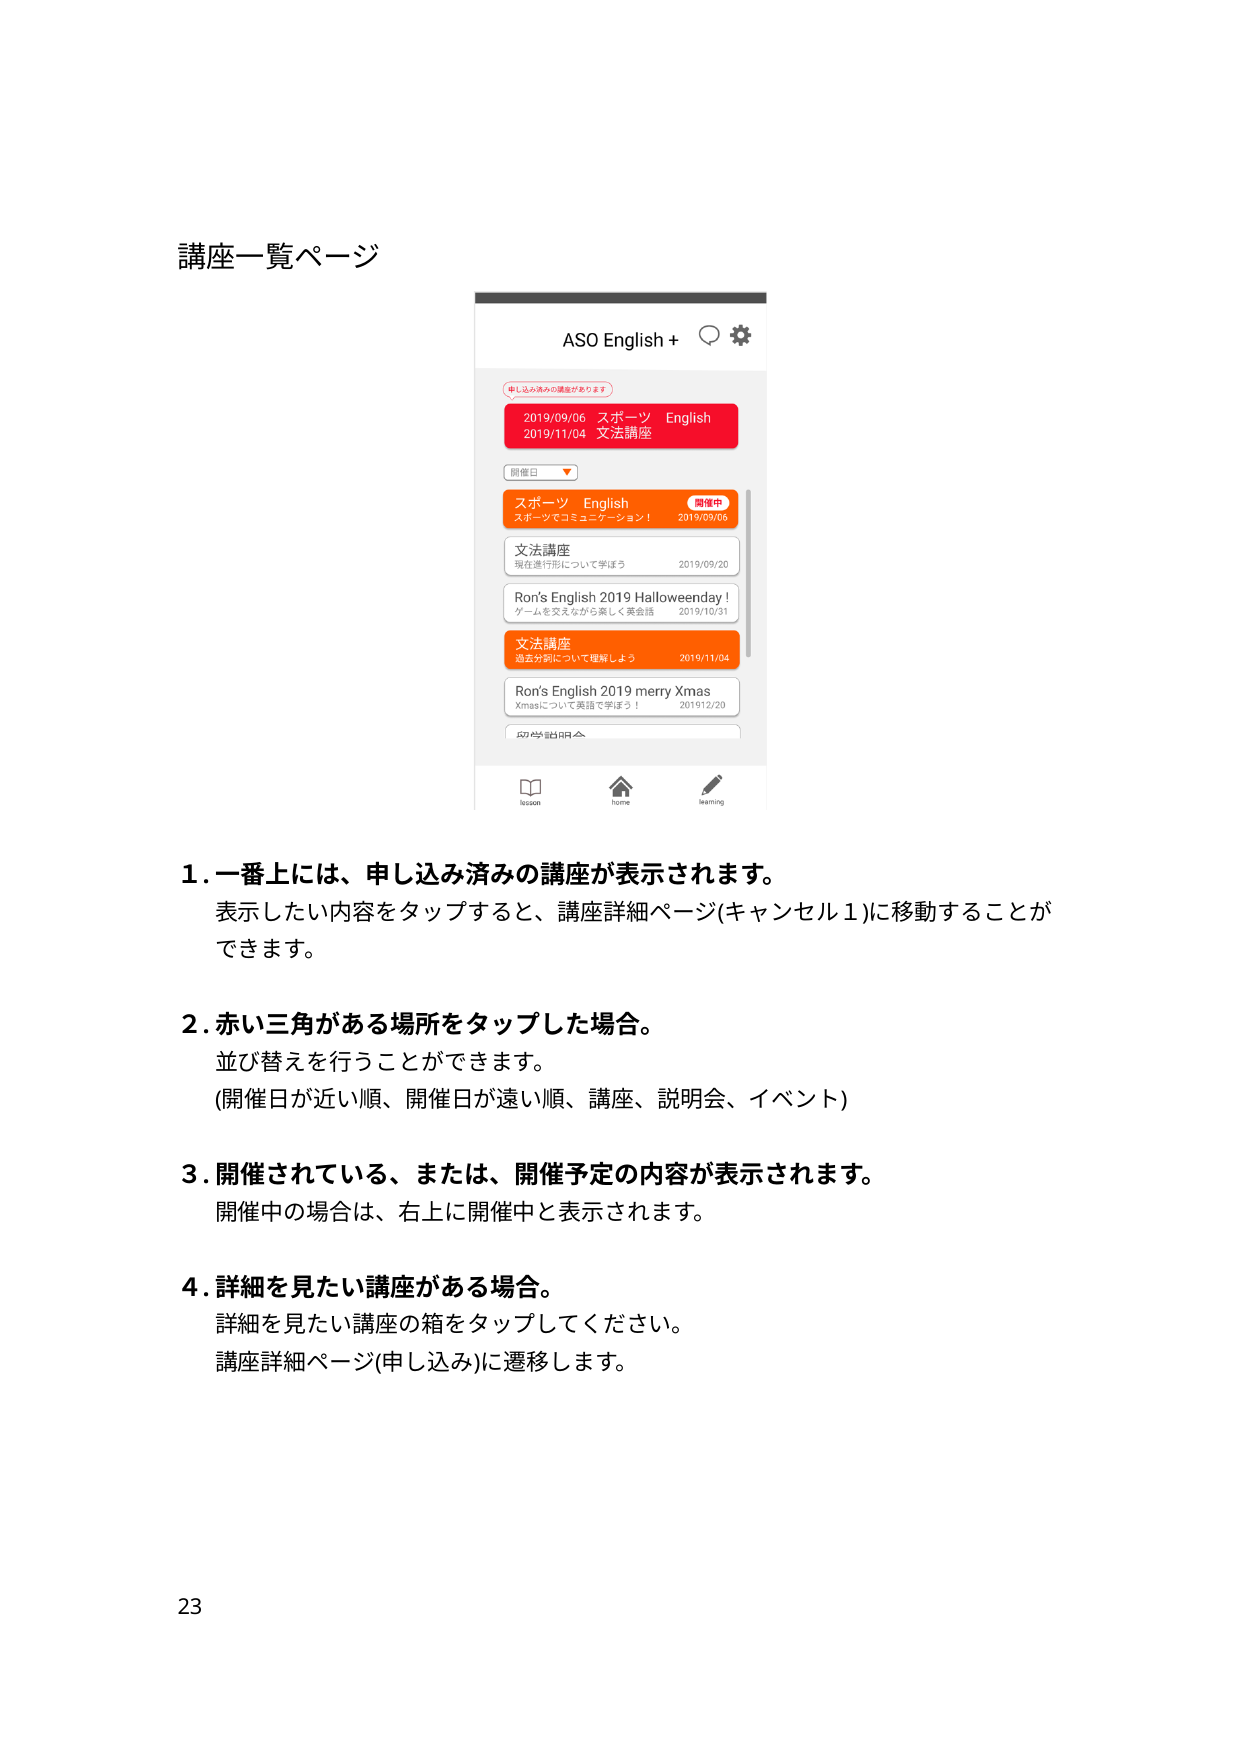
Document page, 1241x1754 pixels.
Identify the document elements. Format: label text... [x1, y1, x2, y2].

list 開催中の場合は、右上に開催中と表示されます。 [215, 1192, 1063, 1229]
list 開催されている、または、開催予定の内容が表示されます。 [177, 1154, 1063, 1192]
list 一番上には、申し込み済みの講座が表示されます。 [177, 854, 1063, 892]
list 表示したい内容をタップすると、講座詳細ページ(キャンセル１)に移動することができます。 [215, 892, 1063, 967]
list 詳細を見たい講座の箱をタップしてください。 [215, 1304, 1063, 1342]
list 講座詳細ページ(申し込み)に遷移します。 [215, 1342, 1063, 1379]
text 講座一覧ページ [177, 217, 1063, 292]
list 赤い三角がある場所をタップした場合。 [177, 1004, 1063, 1042]
list 並び替えを行うことができます。 (開催日が近い順、開催日が遠い順、講座、説明会、イベント) [215, 1042, 1063, 1117]
picture [473, 291, 767, 810]
list 詳細を見たい講座がある場合。 [177, 1267, 1063, 1304]
